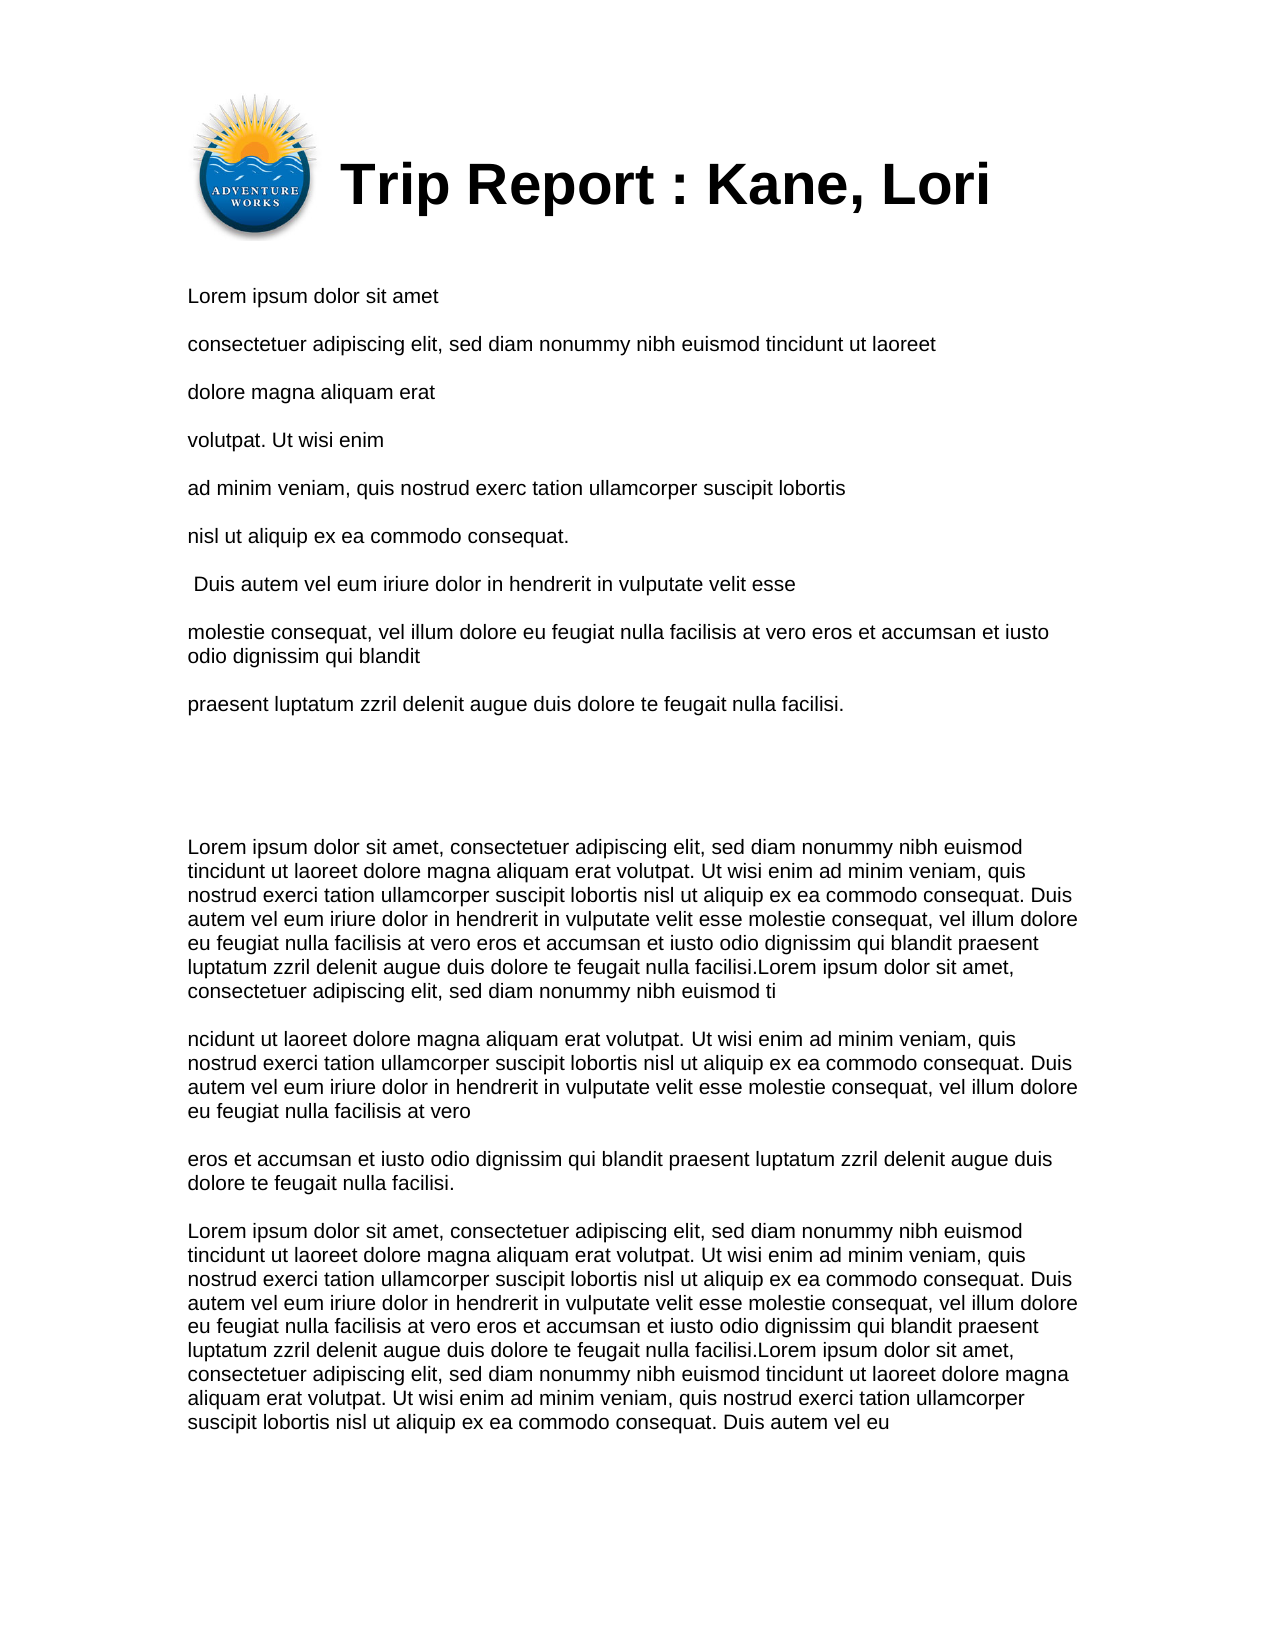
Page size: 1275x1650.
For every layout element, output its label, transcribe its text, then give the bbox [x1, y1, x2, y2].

text Duis autem vel eum iriure dolor in hendrerit in vulputate velit esse [187, 572, 1087, 596]
text nisl ut aliquip ex ea commodo consequat. [187, 524, 1087, 548]
text Lorem ipsum dolor sit amet [187, 284, 1087, 308]
text volutpat. Ut wisi enim [187, 428, 1087, 452]
text Trip Report : Kane, Lori [322, 150, 1087, 217]
text praesent luptatum zzril delenit augue duis dolore te feugait nulla facilisi. [187, 691, 1087, 715]
text ad minim veniam, quis nostrud exerc tation ullamcorper suscipit lobortis [187, 476, 1087, 500]
picture [187, 93, 322, 241]
text ncidunt ut laoreet dolore magna aliquam erat volutpat. Ut wisi enim ad minim veniam, quis nostrud exerci tation ullamcorper suscipit lobortis nisl ut aliquip ex ea commodo consequat. Duis autem vel eum iriure dolor in hendrerit in vulputate velit esse molestie consequat, vel illum dolore eu feugiat nulla facilisis at vero [187, 1027, 1087, 1123]
text dolore magna aliquam erat [187, 380, 1087, 404]
text molestie consequat, vel illum dolore eu feugiat nulla facilisis at vero eros et accumsan et iusto odio dignissim qui blandit [187, 619, 1087, 667]
text eros et accumsan et iusto odio dignissim qui blandit praesent luptatum zzril delenit augue duis dolore te feugait nulla facilisi. [187, 1147, 1087, 1194]
text Lorem ipsum dolor sit amet, consectetuer adipiscing elit, sed diam nonummy nibh euismod tincidunt ut laoreet dolore magna aliquam erat volutpat. Ut wisi enim ad minim veniam, quis nostrud exerci tation ullamcorper suscipit lobortis nisl ut aliquip ex ea commodo consequat. Duis autem vel eum iriure dolor in hendrerit in vulputate velit esse molestie consequat, vel illum dolore eu feugiat nulla facilisis at vero eros et accumsan et iusto odio dignissim qui blandit praesent luptatum zzril delenit augue duis dolore te feugait nulla facilisi.Lorem ipsum dolor sit amet, consectetuer adipiscing elit, sed diam nonummy nibh euismod tincidunt ut laoreet dolore magna aliquam erat volutpat. Ut wisi enim ad minim veniam, quis nostrud exerci tation ullamcorper suscipit lobortis nisl ut aliquip ex ea commodo consequat. Duis autem vel eu [187, 1218, 1087, 1434]
text Lorem ipsum dolor sit amet, consectetuer adipiscing elit, sed diam nonummy nibh euismod tincidunt ut laoreet dolore magna aliquam erat volutpat. Ut wisi enim ad minim veniam, quis nostrud exerci tation ullamcorper suscipit lobortis nisl ut aliquip ex ea commodo consequat. Duis autem vel eum iriure dolor in hendrerit in vulputate velit esse molestie consequat, vel illum dolore eu feugiat nulla facilisis at vero eros et accumsan et iusto odio dignissim qui blandit praesent luptatum zzril delenit augue duis dolore te feugait nulla facilisi.Lorem ipsum dolor sit amet, consectetuer adipiscing elit, sed diam nonummy nibh euismod ti [187, 835, 1087, 1003]
text consectetuer adipiscing elit, sed diam nonummy nibh euismod tincidunt ut laoreet [187, 332, 1087, 356]
